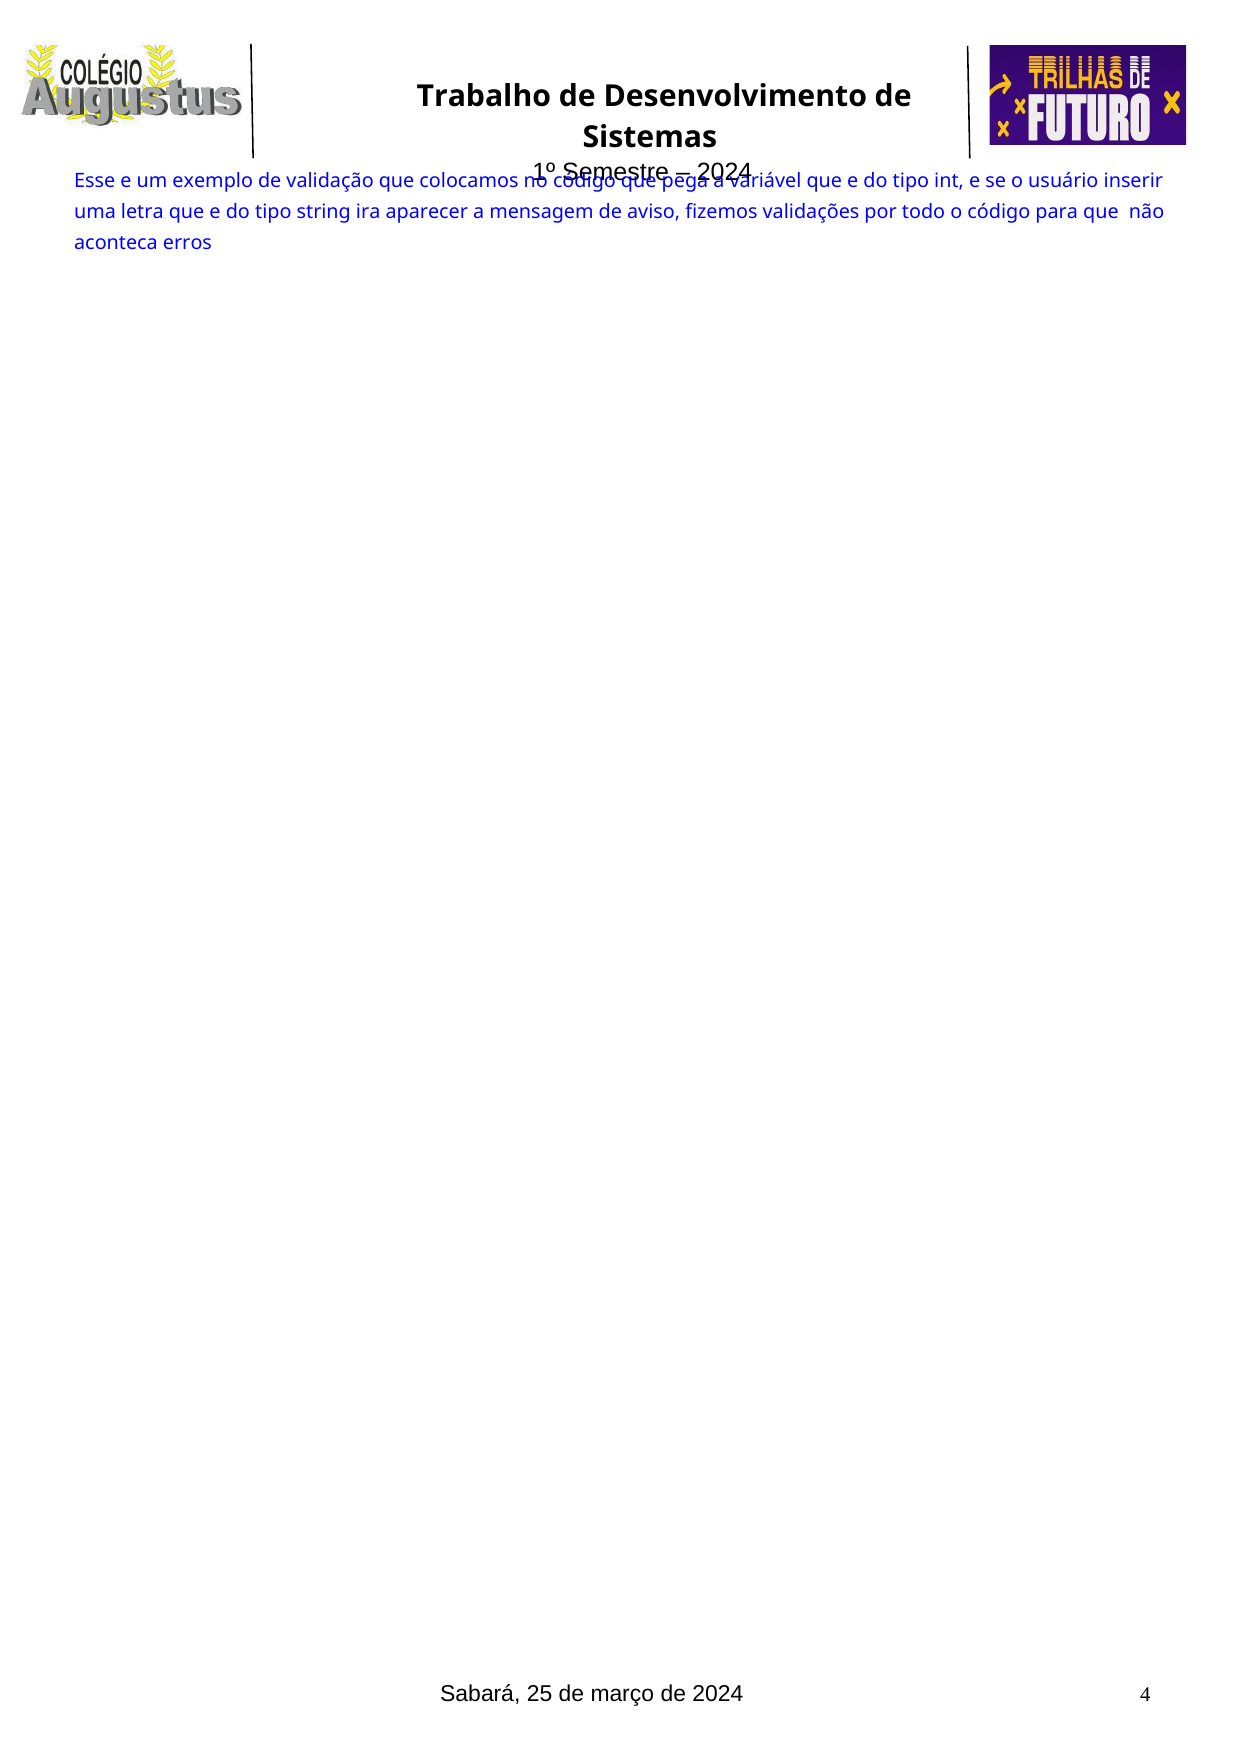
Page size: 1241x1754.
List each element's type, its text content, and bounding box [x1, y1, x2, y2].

picture [989, 45, 1187, 145]
picture [0, 45, 277, 144]
text Esse e um exemplo de validação que colocamos no código que pega a variável que e do tipo int, e se o usuário inserir uma letra que e do tipo string ira aparecer a mensagem de aviso, fizemos validações por todo o código para que não aconteca erros [74, 167, 1166, 256]
